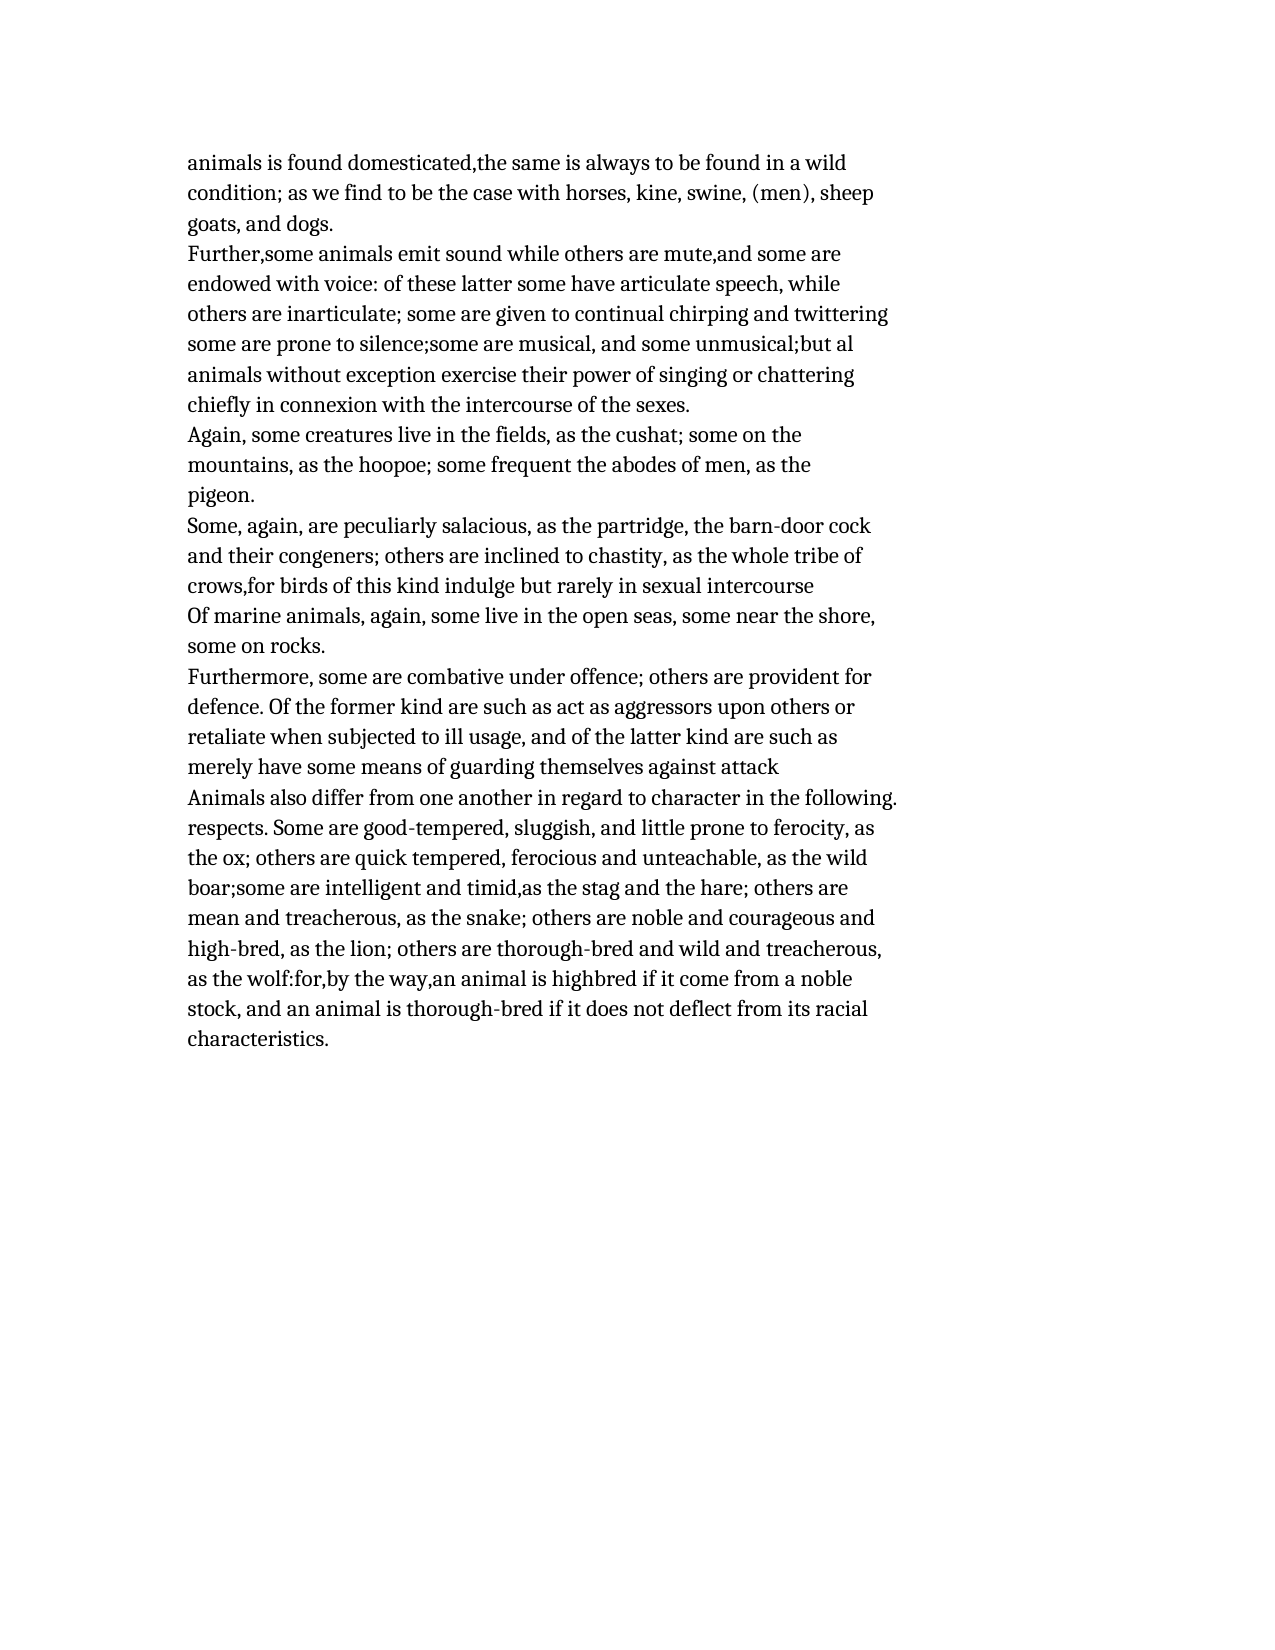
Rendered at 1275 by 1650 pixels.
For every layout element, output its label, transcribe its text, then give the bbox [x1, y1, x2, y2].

text animals is found domesticated,the same is always to be found in a wild condition; as we find to be the case with horses, kine, swine, (men), sheep goats, and dogs. Further,some animals emit sound while others are mute,and some are endowed with voice: of these latter some have articulate speech, while others are inarticulate; some are given to continual chirping and twittering some are prone to silence;some are musical, and some unmusical;but al animals without exception exercise their power of singing or chattering chiefly in connexion with the intercourse of the sexes. Again, some creatures live in the fields, as the cushat; some on the mountains, as the hoopoe; some frequent the abodes of men, as the pigeon. Some, again, are peculiarly salacious, as the partridge, the barn-door cock and their congeners; others are inclined to chastity, as the whole tribe of crows,for birds of this kind indulge but rarely in sexual intercourse Of marine animals, again, some live in the open seas, some near the shore, some on rocks. Furthermore, some are combative under offence; others are provident for defence. Of the former kind are such as act as aggressors upon others or retaliate when subjected to ill usage, and of the latter kind are such as merely have some means of guarding themselves against attack Animals also differ from one another in regard to character in the following. respects. Some are good-tempered, sluggish, and little prone to ferocity, as the ox; others are quick tempered, ferocious and unteachable, as the wild boar;some are intelligent and timid,as the stag and the hare; others are mean and treacherous, as the snake; others are noble and courageous and high-bred, as the lion; others are thorough-bred and wild and treacherous, as the wolf:for,by the way,an animal is highbred if it come from a noble stock, and an animal is thorough-bred if it does not deflect from its racial characteristics. [187, 150, 1087, 1052]
